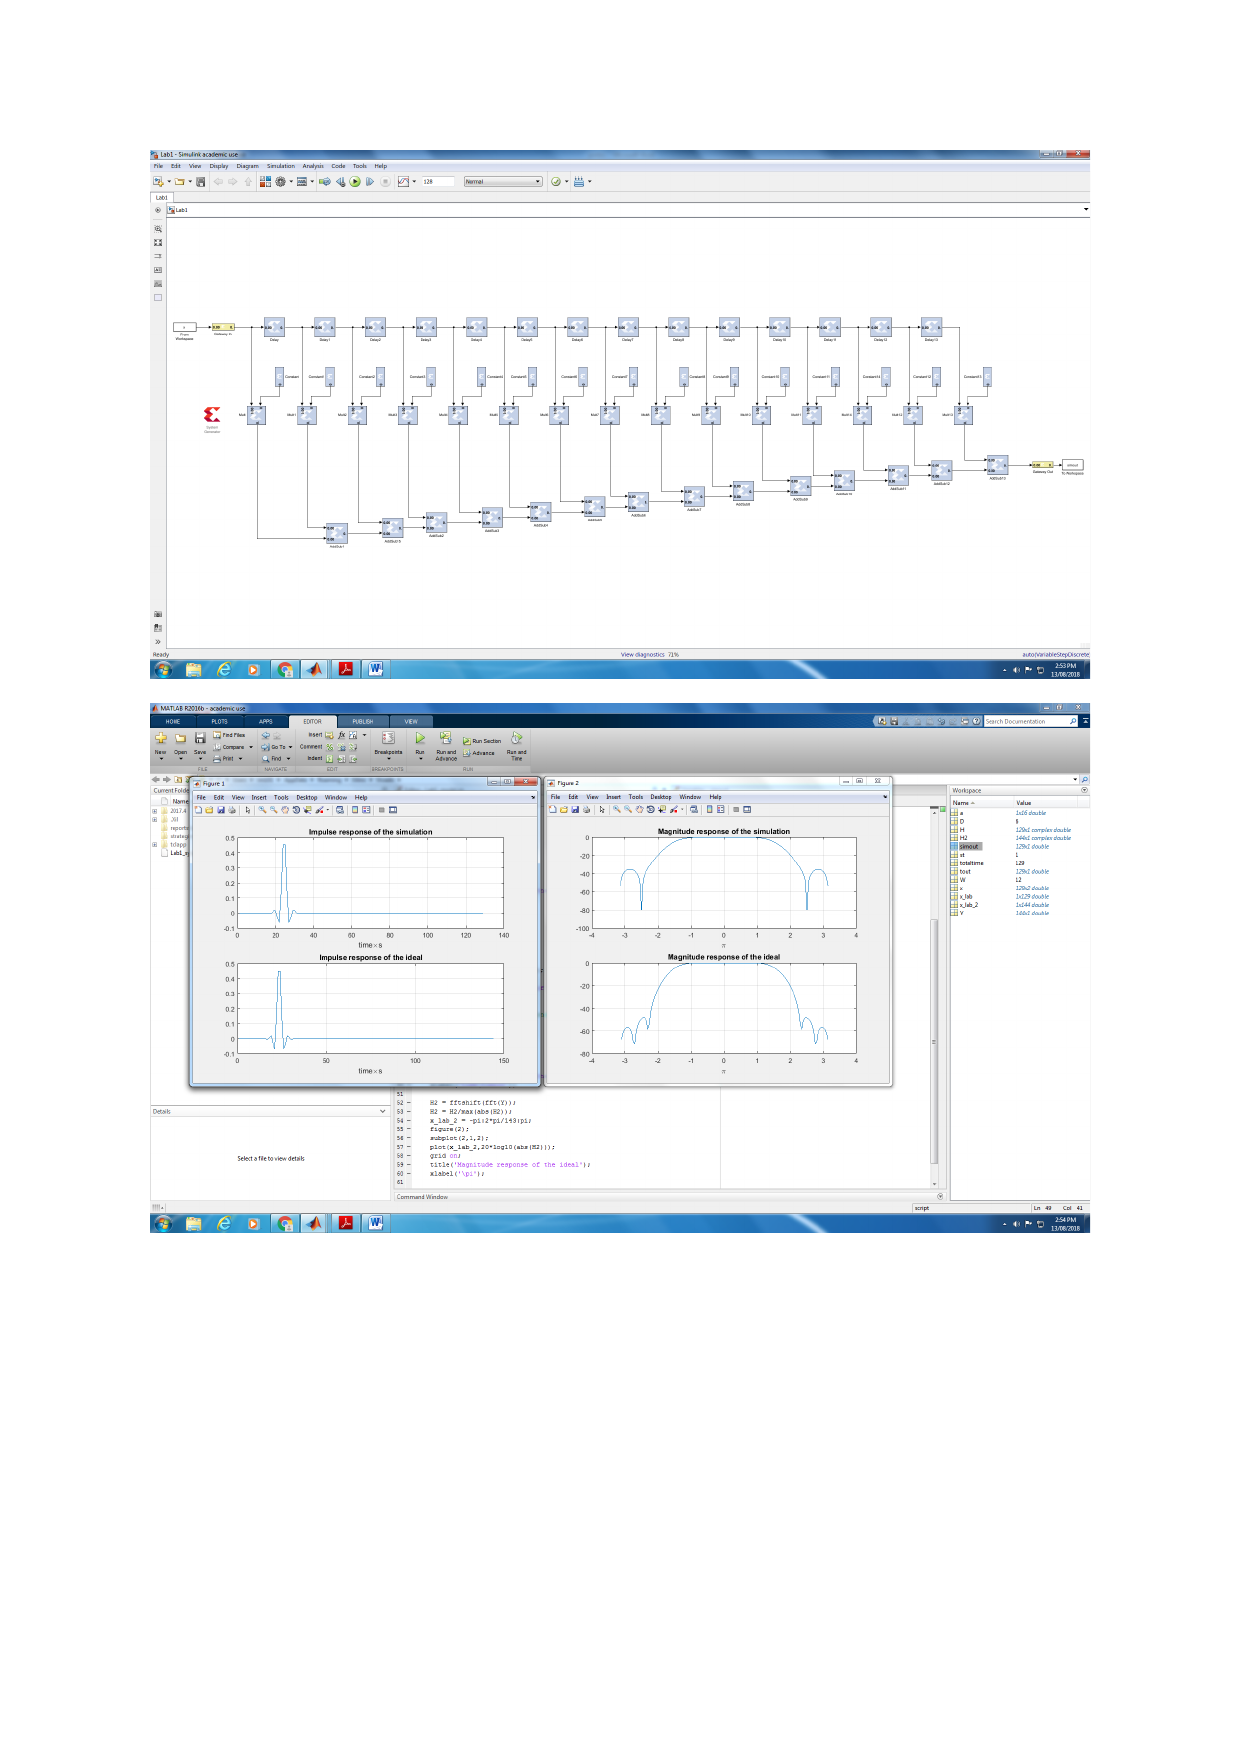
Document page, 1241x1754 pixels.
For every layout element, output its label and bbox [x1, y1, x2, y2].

picture [150, 150, 1091, 679]
picture [150, 703, 1091, 1233]
